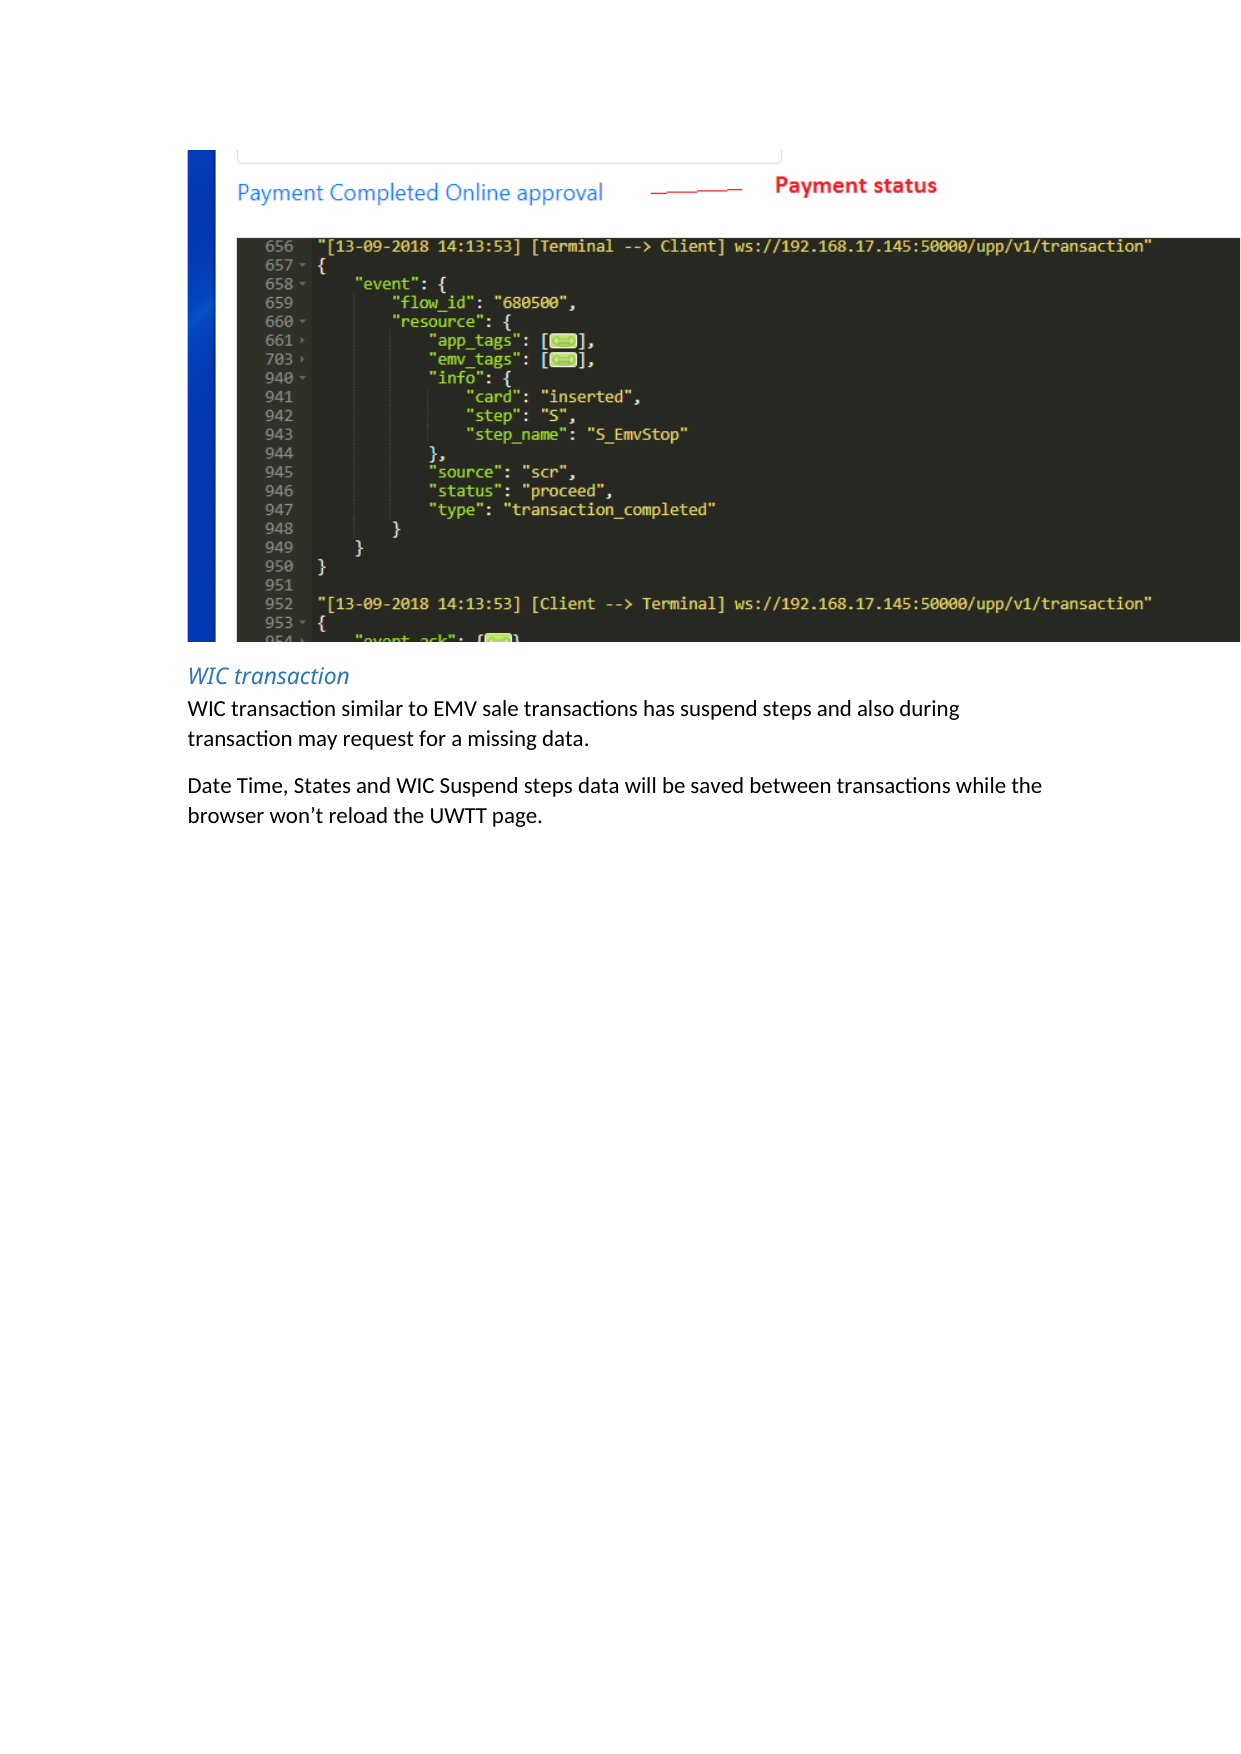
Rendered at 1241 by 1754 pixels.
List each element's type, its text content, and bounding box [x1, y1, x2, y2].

picture [187, 150, 1241, 642]
text Date Time, States and WIC Suspend steps data will be saved between transactions while the browser won’t reload the UWTT page. [187, 771, 1053, 829]
subtitle WIC transaction [187, 660, 1053, 691]
text WIC transaction similar to EMV sale transactions has suspend steps and also during transaction may request for a missing data. [187, 694, 1053, 752]
